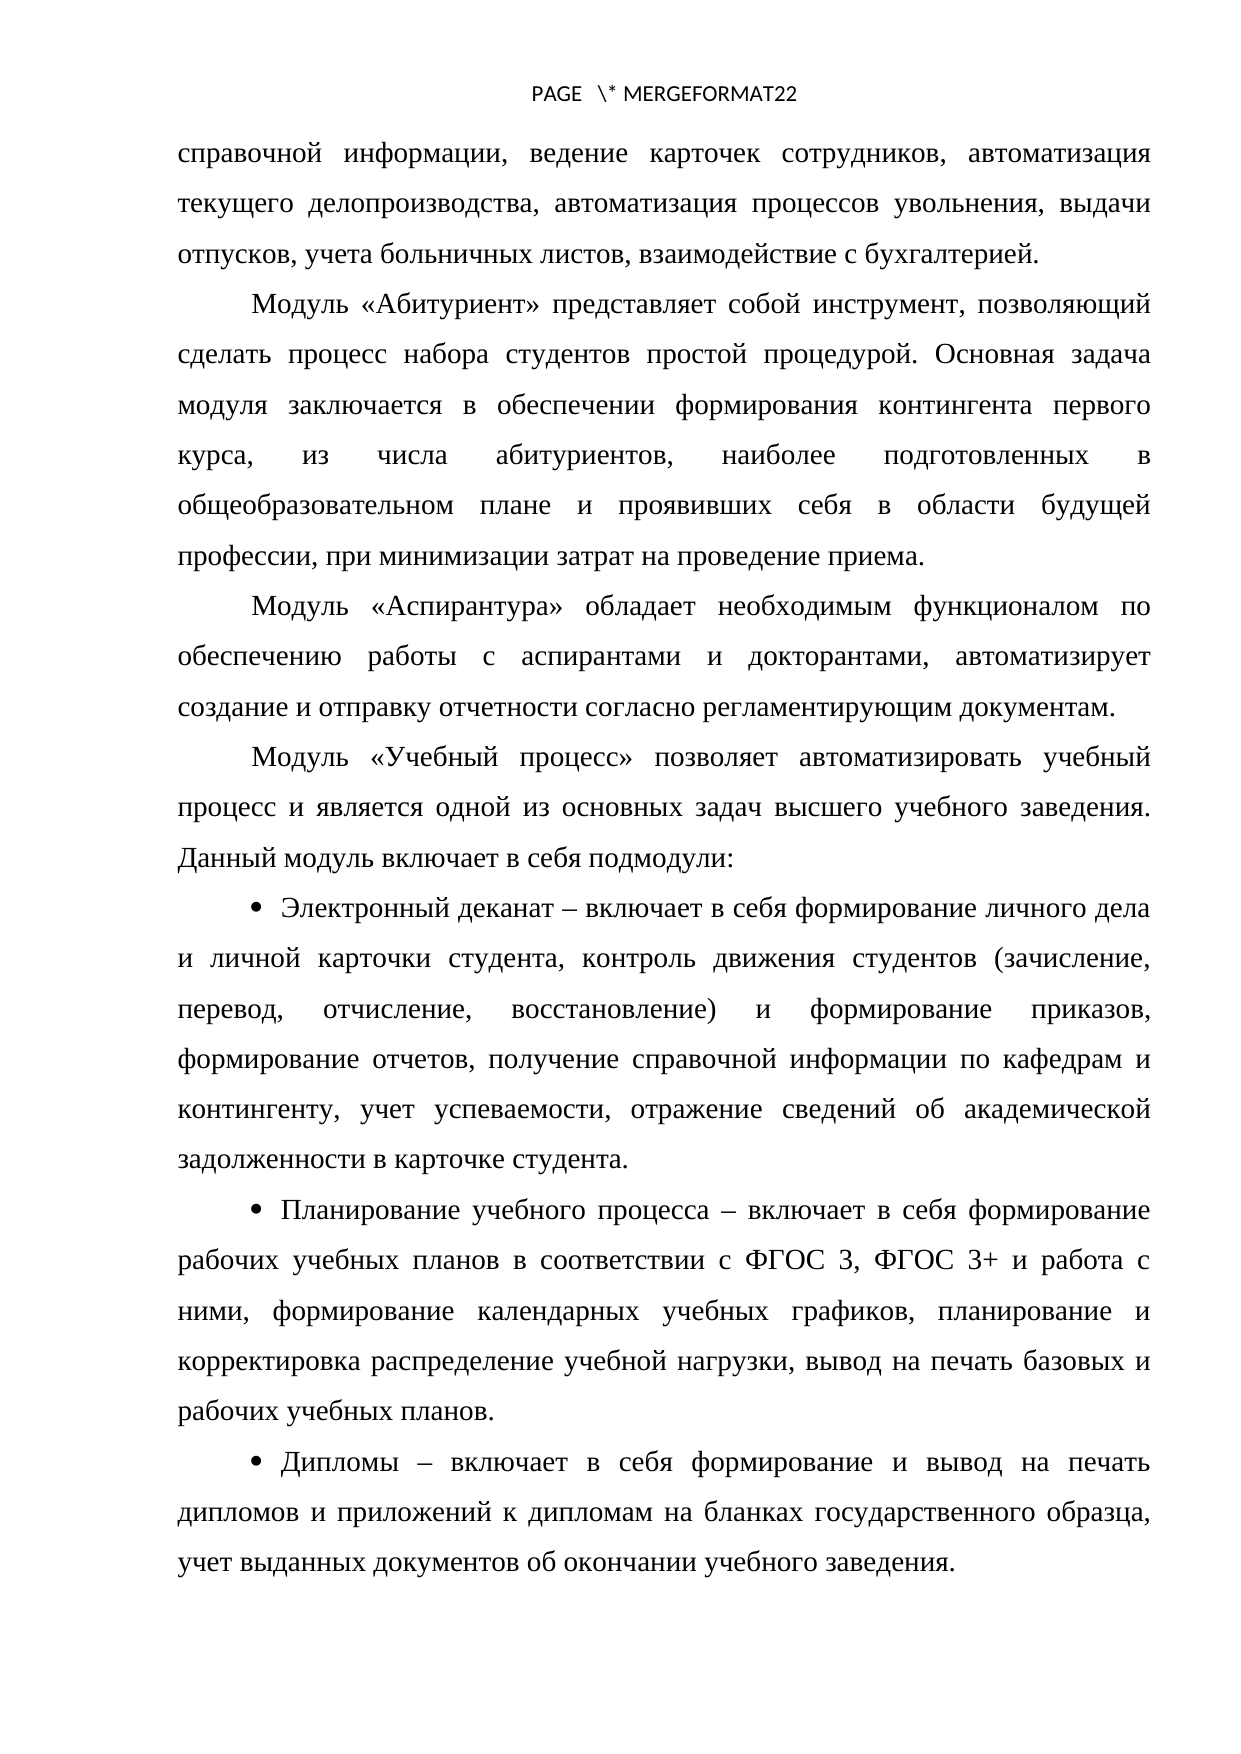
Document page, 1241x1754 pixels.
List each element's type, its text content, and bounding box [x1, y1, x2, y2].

list Дипломы – включает в себя формирование и вывод на печать дипломов и приложений к дипломам на бланках государственного образца, учет выданных документов об окончании учебного заведения. [177, 1444, 1152, 1578]
list Планирование учебного процесса – включает в себя формирование рабочих учебных планов в соответствии с ФГОС 3, ФГОС 3+ и работа с ними, формирование календарных учебных графиков, планирование и корректировка распределение учебной нагрузки, вывод на печать базовых и рабочих учебных планов. [177, 1192, 1152, 1427]
text Модуль «Аспирантура» обладает необходимым функционалом по обеспечению работы с аспирантами и докторантами, автоматизирует создание и отправку отчетности согласно регламентирующим документам. [177, 588, 1152, 722]
text Модуль «Абитуриент» представляет собой инструмент, позволяющий сделать процесс набора студентов простой процедурой. Основная задача модуля заключается в обеспечении формирования контингента первого курса, из числа абитуриентов, наиболее подготовленных в общеобразовательном плане и проявивших себя в области будущей профессии, при минимизации затрат на проведение приема. [177, 286, 1152, 571]
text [177, 135, 1152, 269]
text Модуль «Учебный процесс» позволяет автоматизировать учебный процесс и является одной из основных задач высшего учебного заведения. Данный модуль включает в себя подмодули: [177, 739, 1152, 873]
list Электронный деканат – включает в себя формирование личного дела и личной карточки студента, контроль движения студентов (зачисление, перевод, отчисление, восстановление) и формирование приказов, формирование отчетов, получение справочной информации по кафедрам и контингенту, учет успеваемости, отражение сведений об академической задолженности в карточке студента. [177, 890, 1152, 1175]
